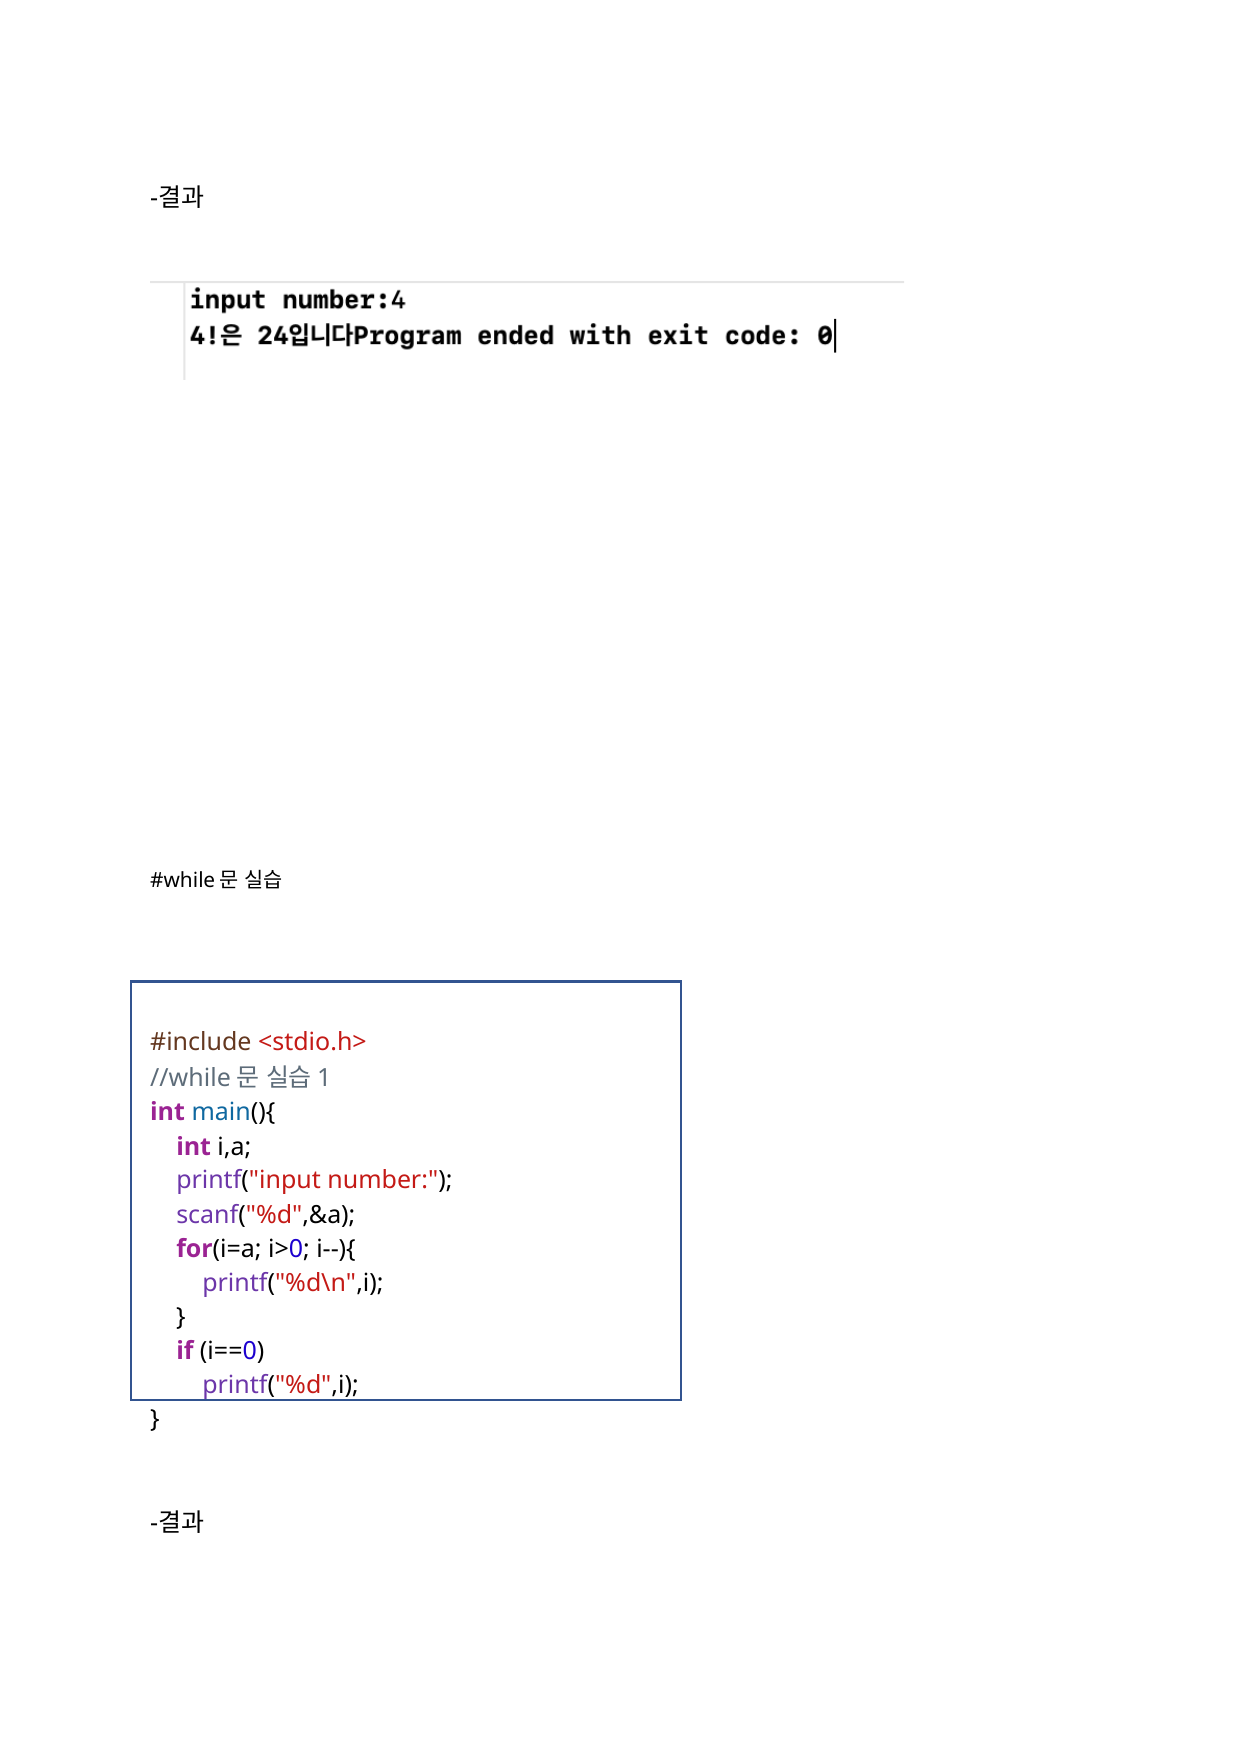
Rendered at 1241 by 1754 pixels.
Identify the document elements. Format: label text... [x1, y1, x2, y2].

text printf("input number:"); [150, 1162, 1090, 1196]
text //while문 실습1 [150, 1058, 1090, 1094]
text scanf("%d",&a); [150, 1196, 1090, 1230]
text int main(){ [150, 1094, 1090, 1128]
text printf("%d\n",i); [150, 1264, 1090, 1298]
text for(i=a; i>0; i--){ [150, 1230, 1090, 1264]
text #include <stdio.h> [150, 1024, 1090, 1058]
picture [150, 241, 905, 380]
text printf("%d",i); [150, 1367, 1090, 1401]
text #while문 실습 [150, 863, 1090, 893]
text } [150, 1298, 1090, 1332]
text if (i==0) [150, 1332, 1090, 1367]
text } [150, 1401, 1090, 1435]
text -결과 [150, 177, 1090, 213]
text -결과 [150, 1503, 1090, 1539]
text int i,a; [150, 1128, 1090, 1162]
